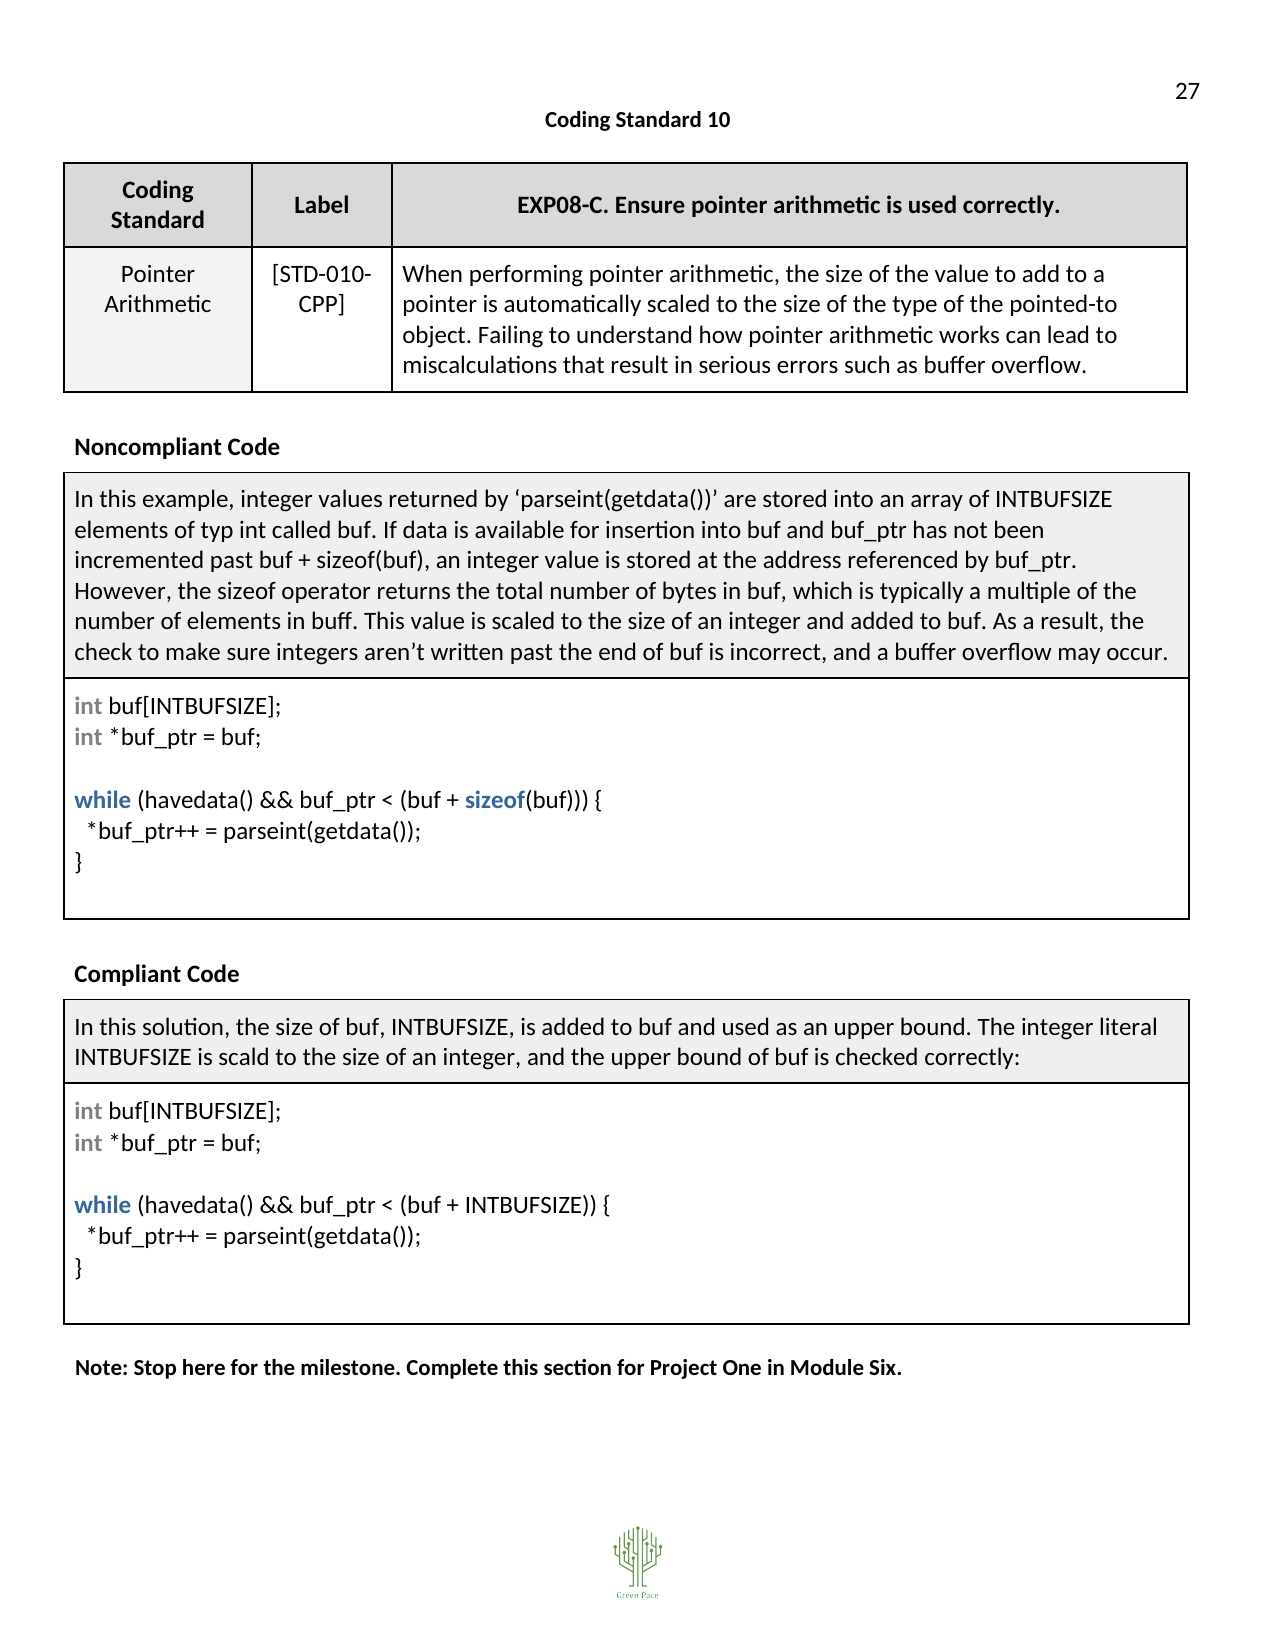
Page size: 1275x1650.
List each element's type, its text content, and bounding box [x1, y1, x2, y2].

table_cell In this solution, the size of buf, INTBUFSIZE, is added to buf and used as an upper bound. The integer literal INTBUFSIZE is scald to the size of an integer, and the upper bound of buf is checked correctly: [65, 1000, 1188, 1082]
table_cell int buf[INTBUFSIZE]; int *buf_ptr = buf; while (havedata() && buf_ptr < (buf + sizeof(buf))) { *buf_ptr++ = parseint(getdata()); } [65, 679, 1188, 918]
table_cell int buf[INTBUFSIZE]; int *buf_ptr = buf; while (havedata() && buf_ptr < (buf + INTBUFSIZE)) { *buf_ptr++ = parseint(getdata()); } [65, 1084, 1188, 1323]
table_header Label [253, 164, 391, 246]
table_header EXP08-C. Ensure pointer arithmetic is used correctly. [393, 164, 1186, 246]
table_cell In this example, integer values returned by ‘parseint(getdata())’ are stored into an array of INTBUFSIZE elements of typ int called buf. If data is available for insertion into buf and buf_ptr has not been incremented past buf + sizeof(buf), an integer value is stored at the address referenced by buf_ptr. However, the sizeof operator returns the total number of bytes in buf, which is typically a multiple of the number of elements in buff. This value is scaled to the size of an integer and added to buf. As a result, the check to make sure integers aren’t written past the end of buf is incorrect, and a buffer overflow may occur. [65, 473, 1188, 677]
table_cell When performing pointer arithmetic, the size of the value to add to a pointer is automatically scaled to the size of the type of the pointed-to object. Failing to understand how pointer arithmetic works can lead to miscalculations that result in serious errors such as buffer overflow. [393, 248, 1186, 391]
table_header Coding Standard [65, 164, 251, 246]
table_cell Pointer Arithmetic [65, 248, 251, 391]
subtitle Coding Standard 10 [75, 106, 1200, 133]
text Note: Stop here for the milestone. Complete this section for Project One in Module Six. [75, 1353, 1200, 1381]
table_header Compliant Code [64, 948, 1189, 999]
table_cell [STD-010-CPP] [253, 248, 391, 391]
picture [605, 1521, 670, 1606]
table_header Noncompliant Code [64, 421, 1189, 472]
